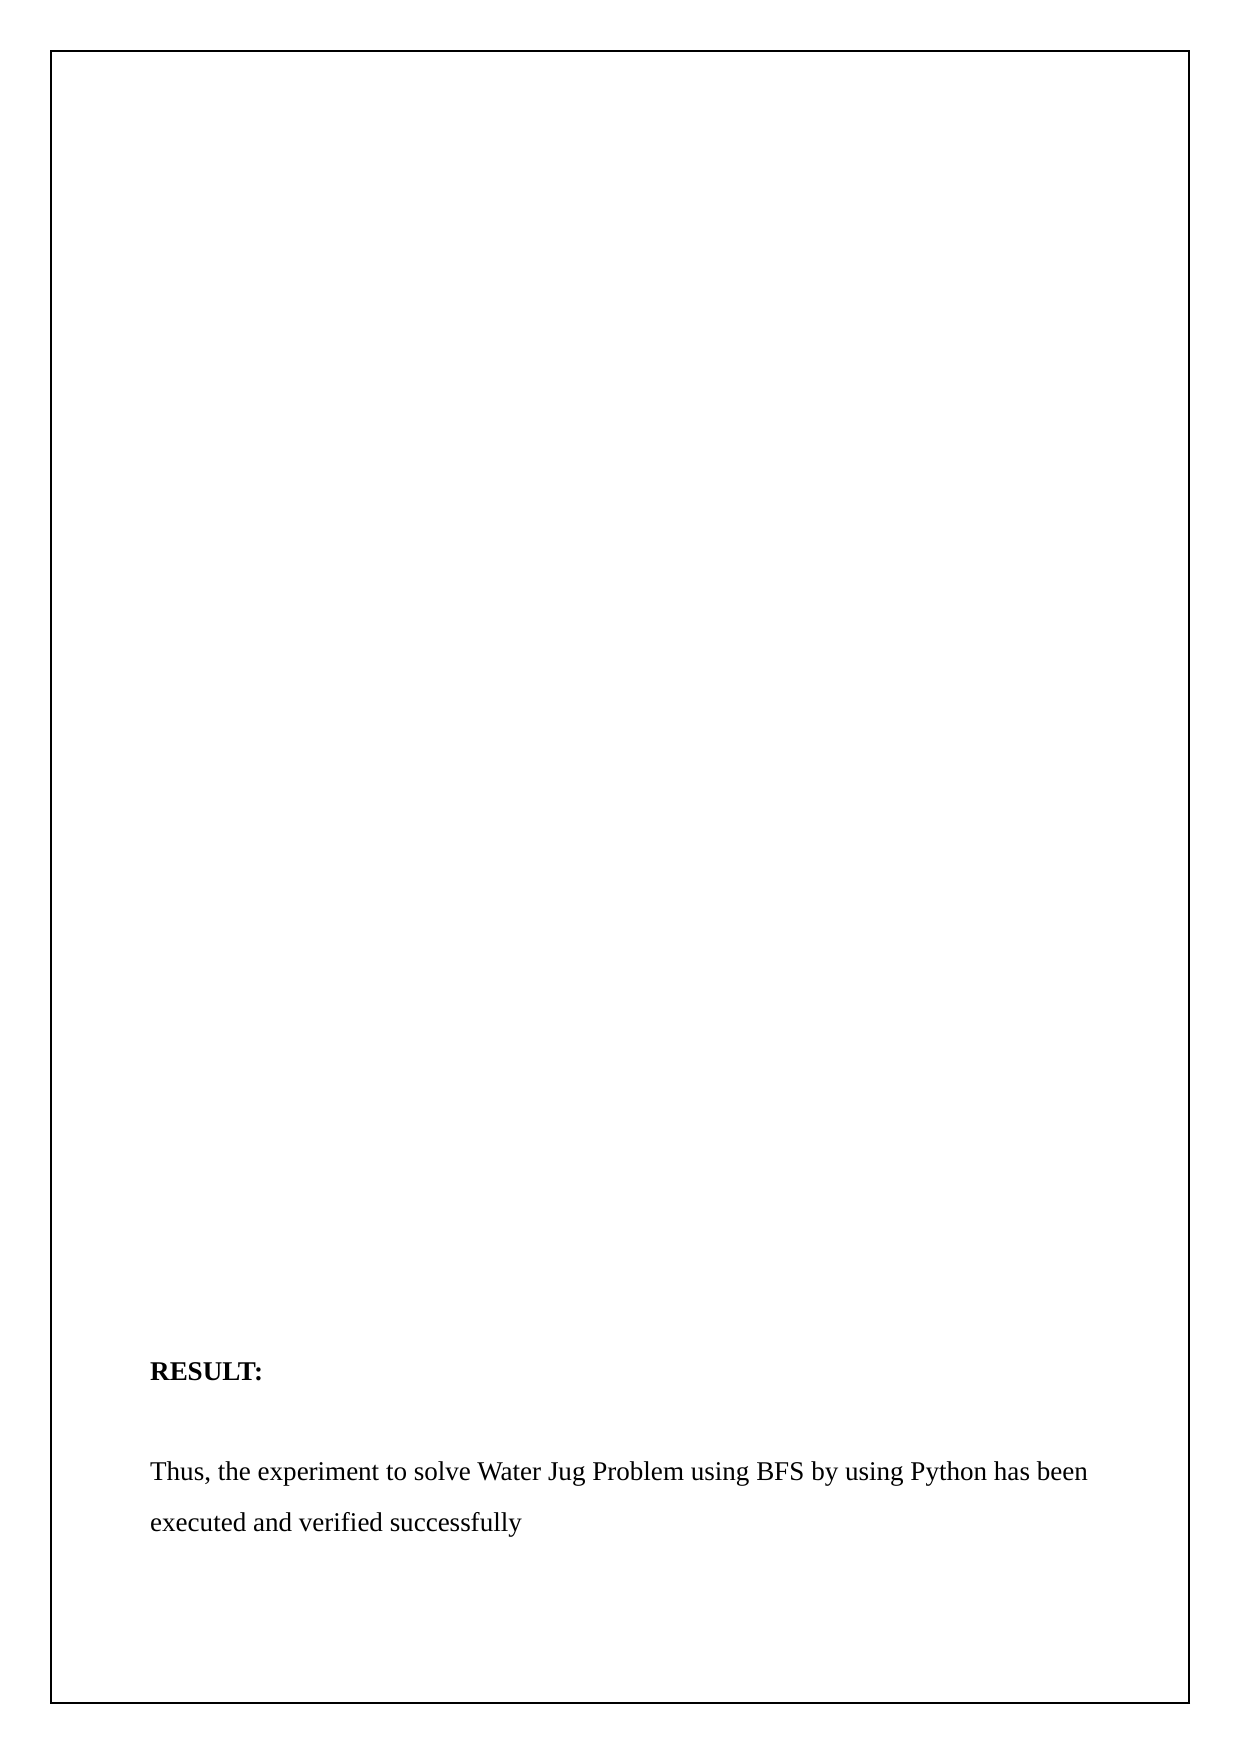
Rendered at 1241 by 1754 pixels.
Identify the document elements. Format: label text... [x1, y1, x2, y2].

text executed and verified successfully [150, 1506, 1090, 1537]
text RESULT: [150, 1355, 1090, 1386]
text Thus, the experiment to solve Water Jug Problem using BFS by using Python has been [150, 1455, 1090, 1487]
